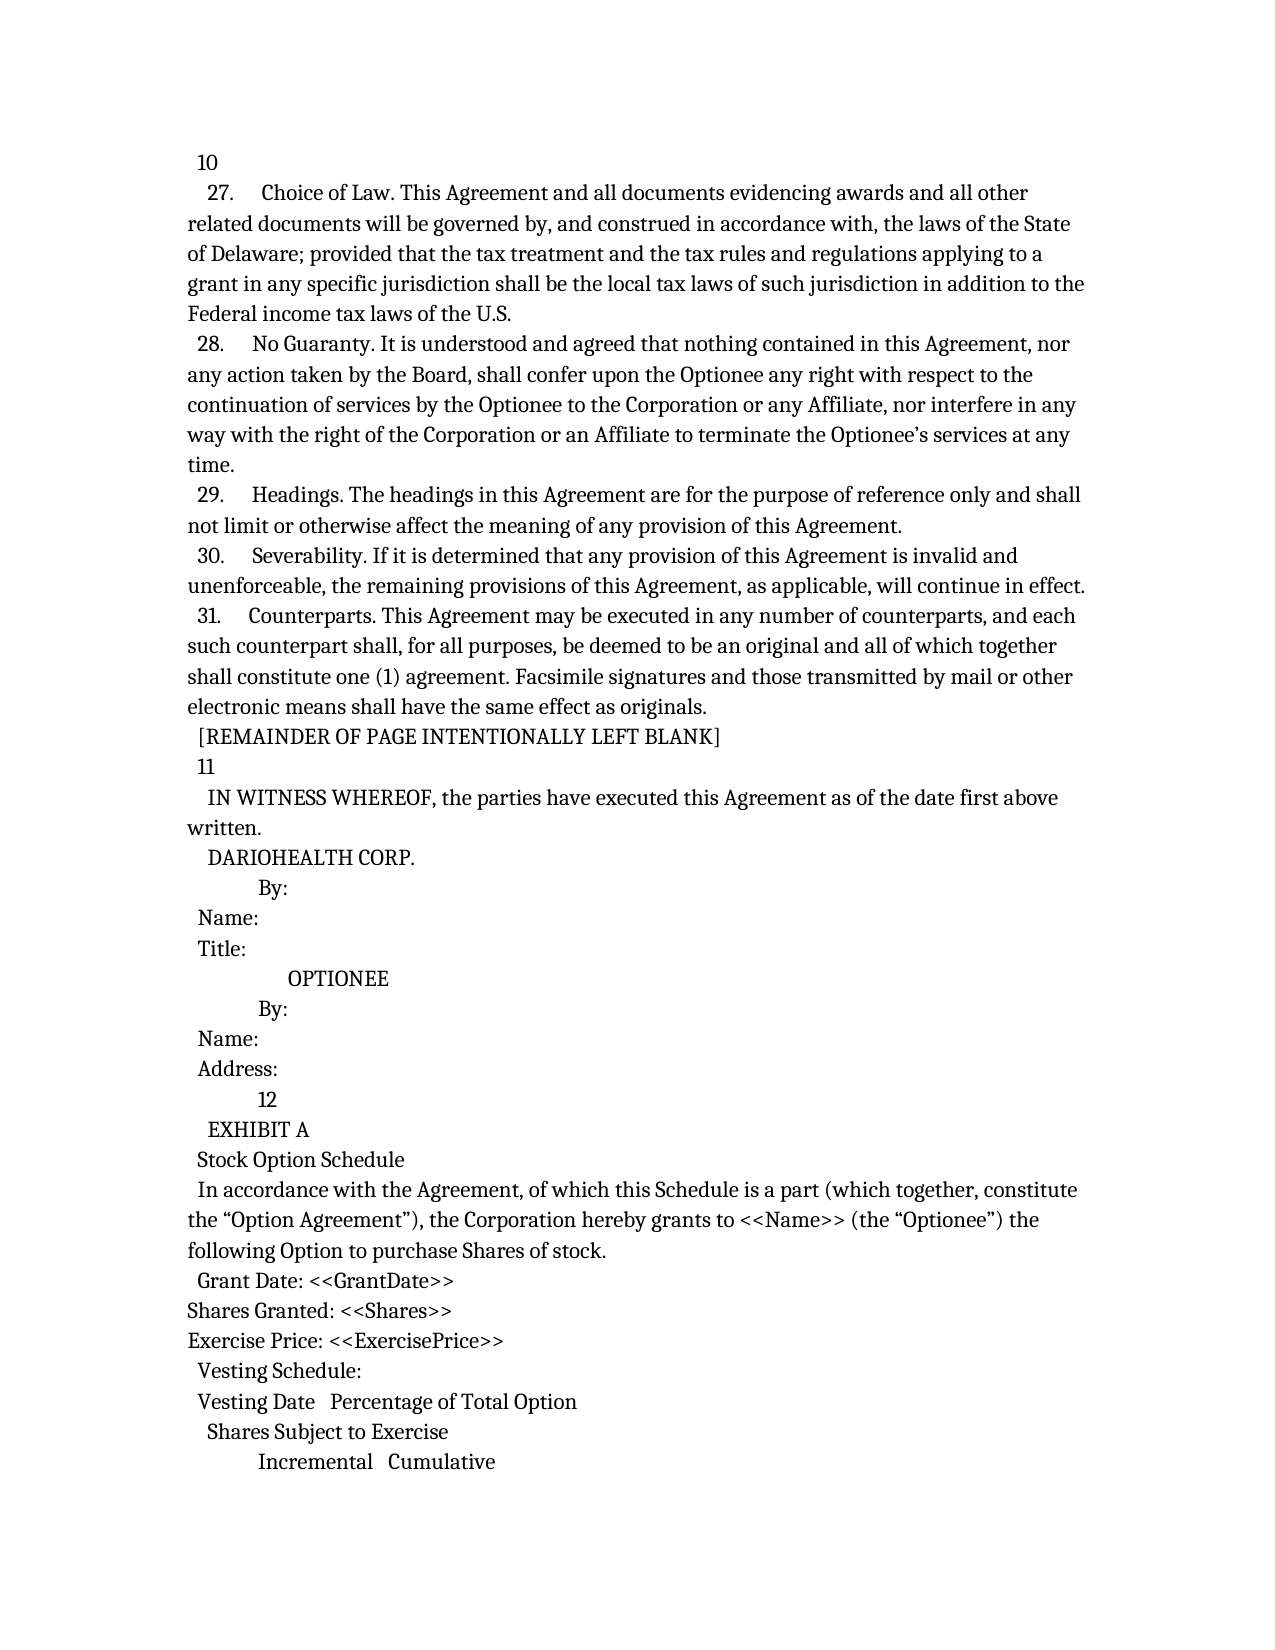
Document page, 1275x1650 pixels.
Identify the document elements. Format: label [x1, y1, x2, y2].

text [187, 150, 1087, 1475]
